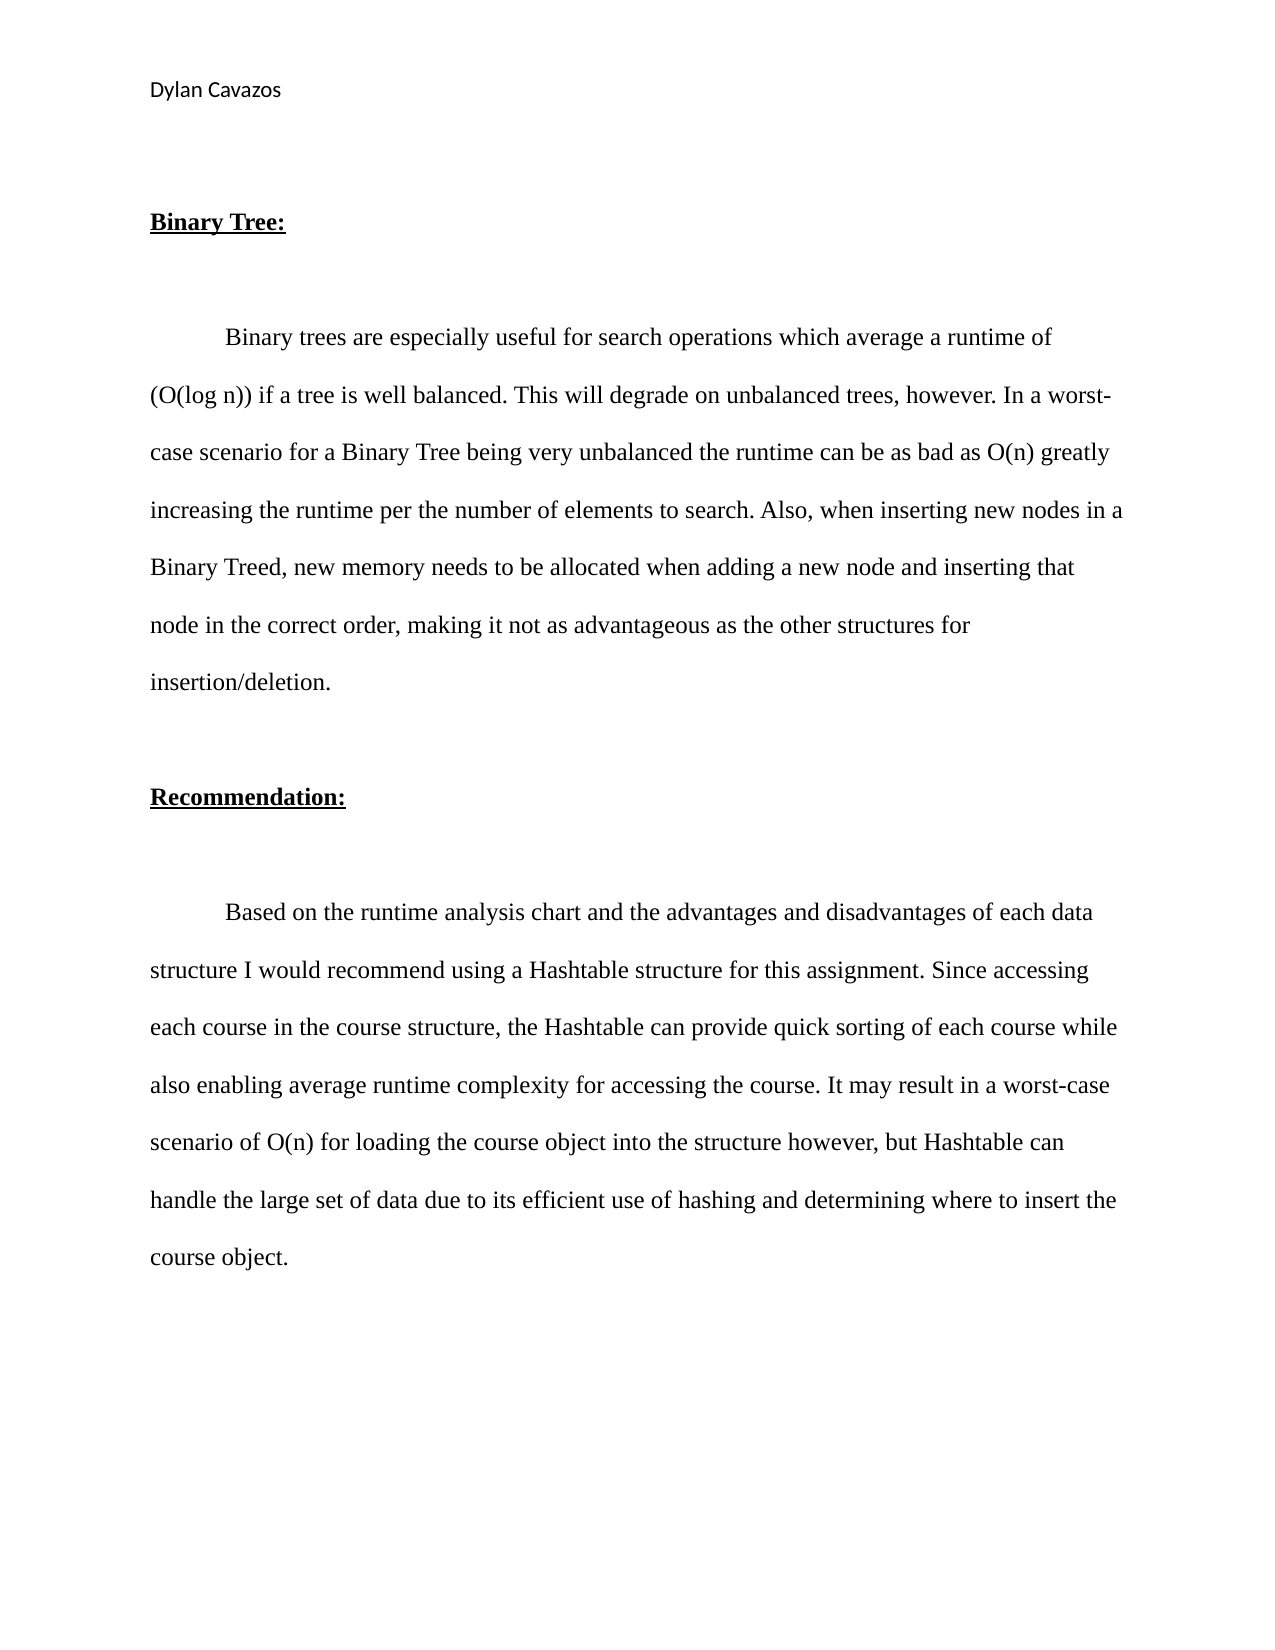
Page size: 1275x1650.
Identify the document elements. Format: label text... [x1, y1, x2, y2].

text Binary Tree: [150, 207, 1125, 236]
text Recommendation: [150, 782, 1125, 811]
text Binary trees are especially useful for search operations which average a runtime of (O(log n)) if a tree is well balanced. This will degrade on unbalanced trees, however. In a worst-case scenario for a Binary Tree being very unbalanced the runtime can be as bad as O(n) greatly increasing the runtime per the number of elements to search. Also, when inserting new nodes in a Binary Treed, new memory needs to be allocated when adding a new node and inserting that node in the correct order, making it not as advantageous as the other structures for insertion/deletion. [150, 322, 1125, 696]
text Based on the runtime analysis chart and the advantages and disadvantages of each data structure I would recommend using a Hashtable structure for this assignment. Since accessing each course in the course structure, the Hashtable can provide quick sorting of each course while also enabling average runtime complexity for accessing the course. It may result in a worst-case scenario of O(n) for loading the course object into the structure however, but Hashtable can handle the large set of data due to its efficient use of hashing and determining where to insert the course object. [150, 897, 1125, 1271]
